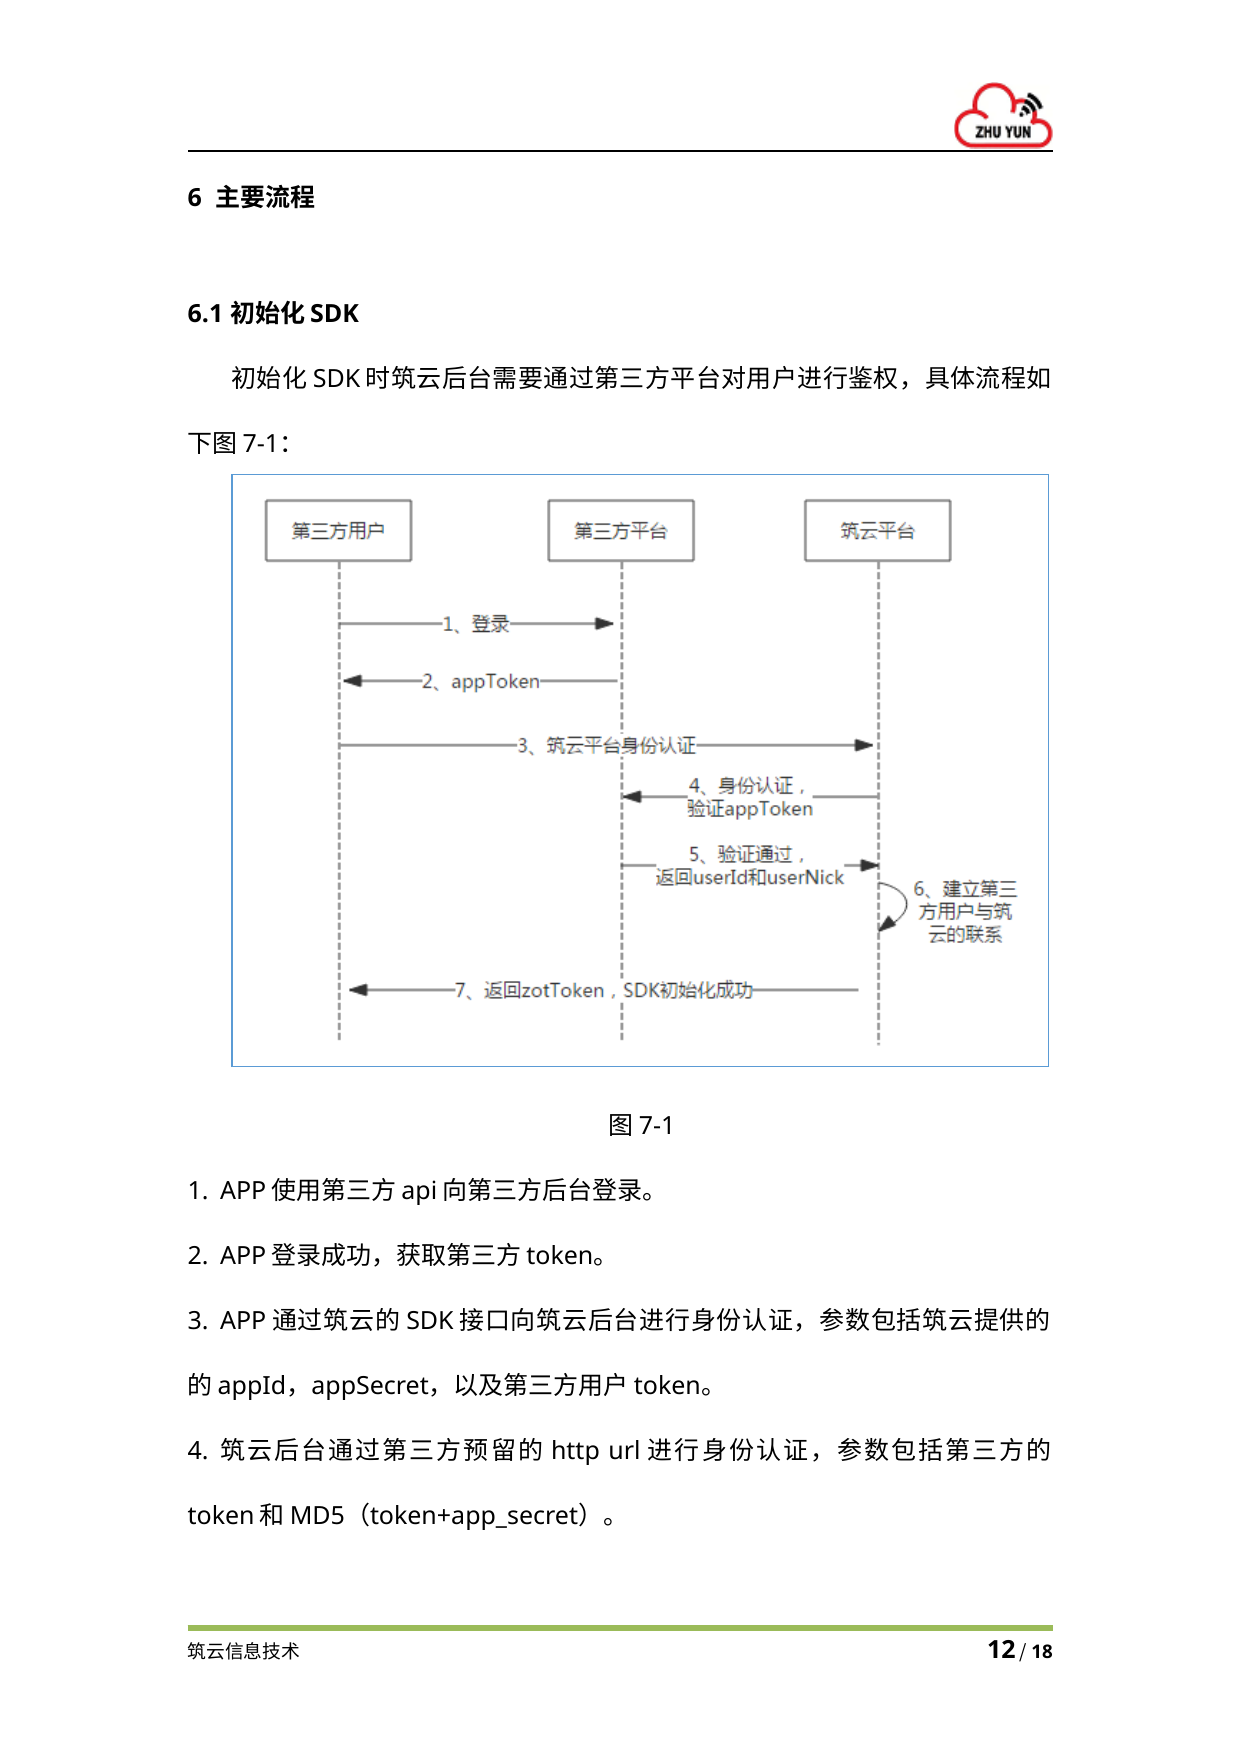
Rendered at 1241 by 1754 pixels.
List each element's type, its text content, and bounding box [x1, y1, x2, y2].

list APP通过筑云的SDK接口向筑云后台进行身份认证，参数包括筑云提供的的appId，appSecret，以及第三方用户token。 [187, 1286, 1053, 1416]
list APP使用第三方api向第三方后台登录。 [187, 1156, 1053, 1221]
text 初始化SDK时筑云后台需要通过第三方平台对用户进行鉴权，具体流程如下图7-1： [187, 344, 1053, 474]
picture [954, 82, 1053, 149]
picture [233, 475, 1048, 1066]
text 图7-1 [187, 1091, 1053, 1156]
subtitle 主要流程 [187, 163, 1053, 228]
subtitle 初始化SDK [187, 279, 1053, 344]
list APP登录成功，获取第三方token。 [187, 1221, 1053, 1286]
list 筑云后台通过第三方预留的http url进行身份认证，参数包括第三方的token和MD5（token+app_secret）。 [187, 1416, 1053, 1546]
